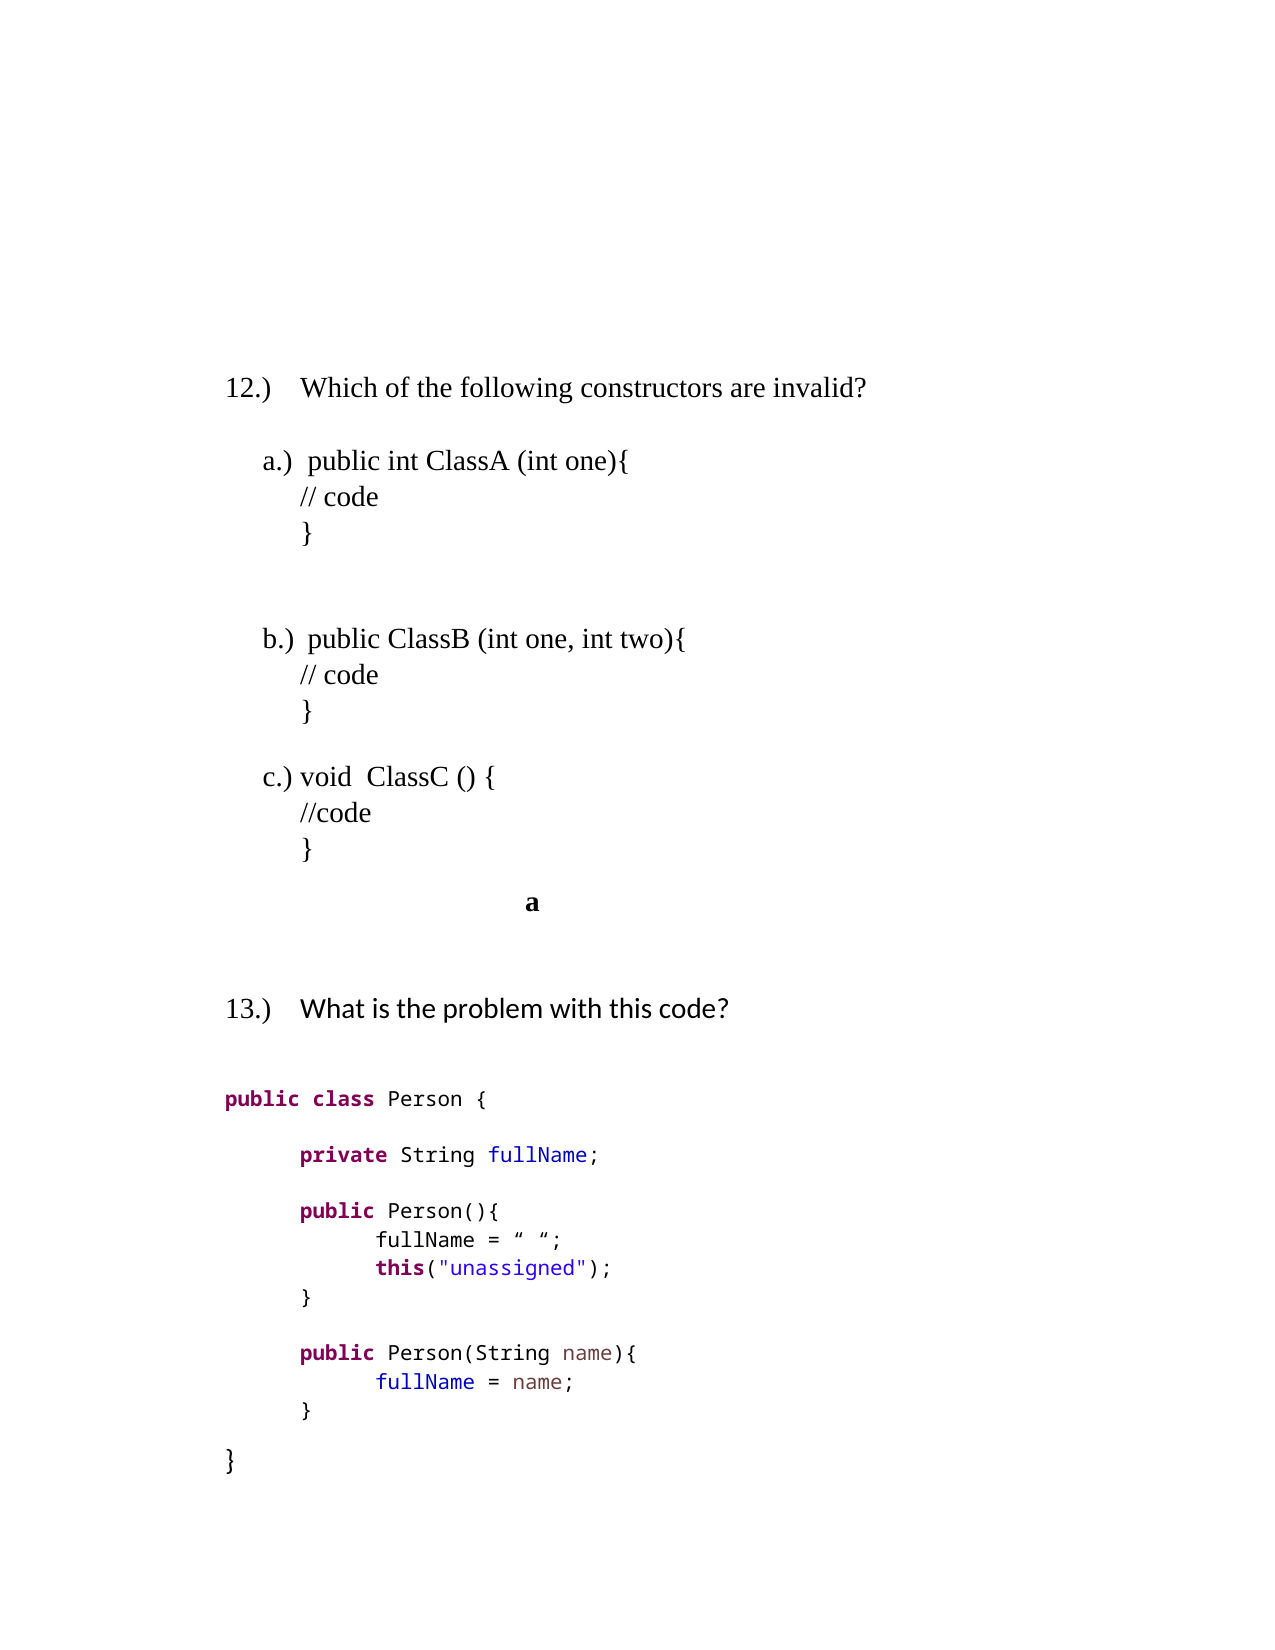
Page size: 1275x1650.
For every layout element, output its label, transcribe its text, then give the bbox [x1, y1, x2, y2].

list } [300, 832, 1125, 865]
list } [300, 693, 1125, 727]
text public Person(){ [150, 1197, 1125, 1225]
text } [150, 1442, 1125, 1478]
list Which of the following constructors are invalid? [225, 371, 1125, 404]
list public ClassB (int one, int two){ [262, 621, 1125, 654]
text public class Person { [150, 1084, 1125, 1112]
list // code [300, 479, 1125, 512]
text a [450, 884, 1125, 918]
list //code [300, 796, 1125, 829]
list What is the problem with this code? [225, 990, 1125, 1026]
text private String fullName; [150, 1140, 1125, 1168]
text this("unassigned"); [150, 1253, 1125, 1282]
text public Person(String name){ [150, 1338, 1125, 1367]
text } [150, 1282, 1125, 1310]
text fullName = name; [150, 1367, 1125, 1395]
list public int ClassA (int one){ [262, 443, 1125, 476]
text fullName = “ “; [150, 1225, 1125, 1253]
list } [272, 1395, 1125, 1424]
list void ClassC () { [262, 759, 1125, 793]
list } [300, 515, 1125, 549]
list // code [300, 657, 1125, 690]
